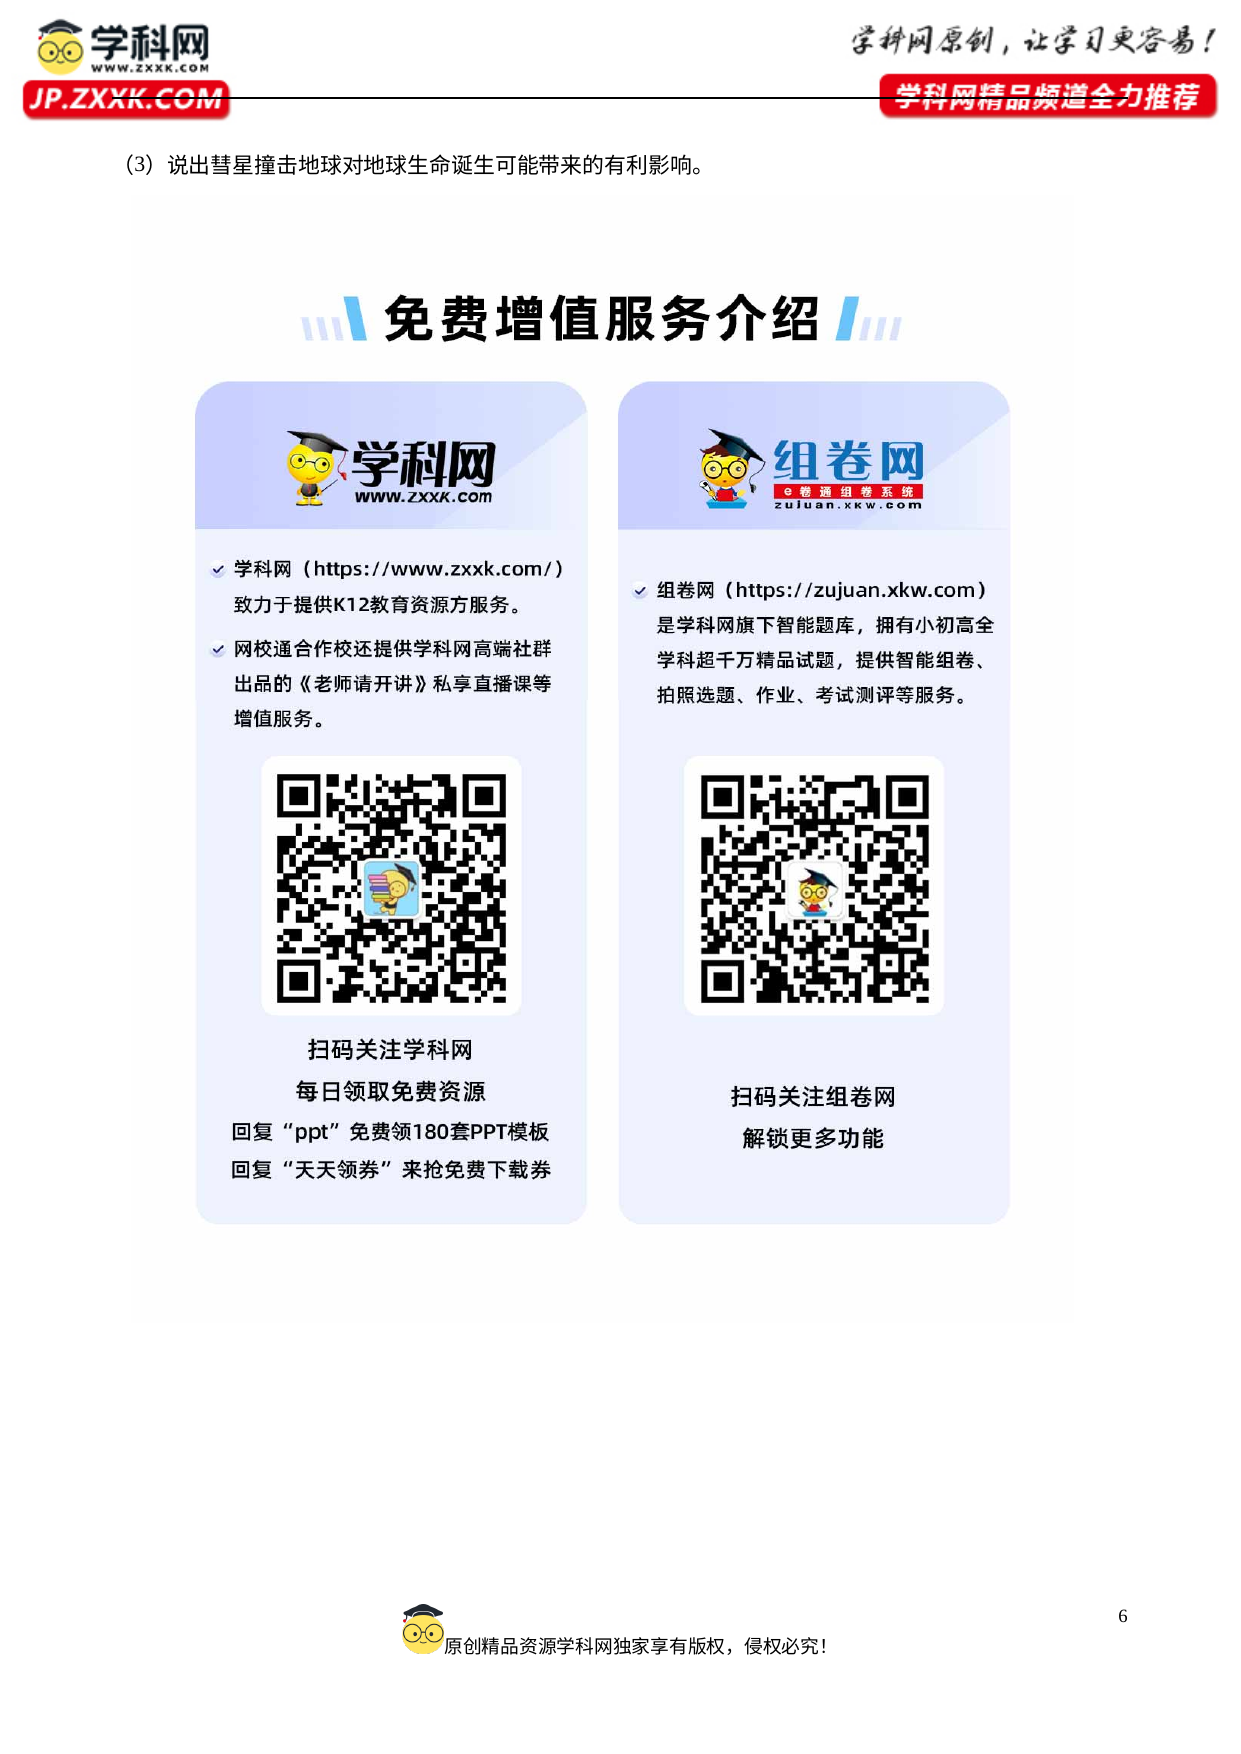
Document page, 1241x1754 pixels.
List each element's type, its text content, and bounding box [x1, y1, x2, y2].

picture [131, 195, 1074, 1323]
picture [0, 0, 1236, 140]
picture [402, 1604, 444, 1654]
